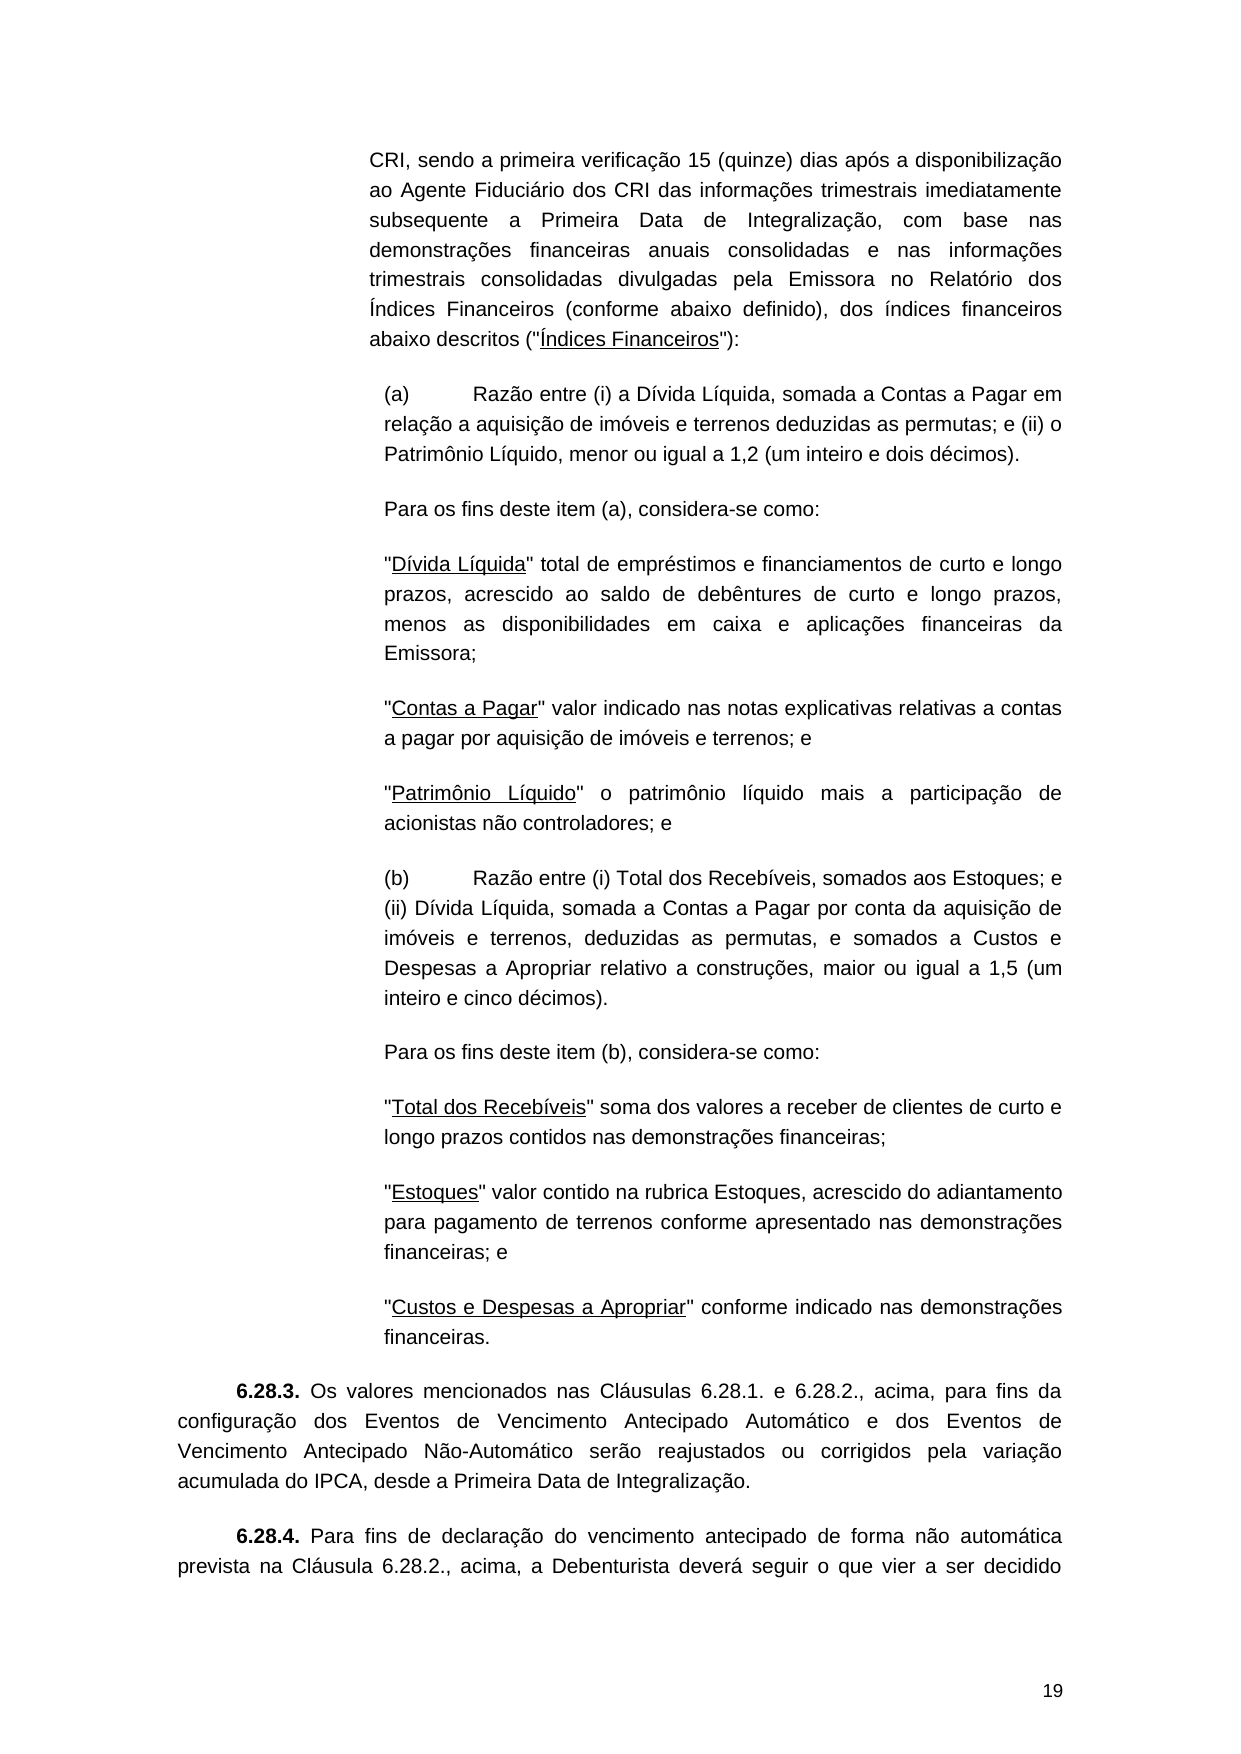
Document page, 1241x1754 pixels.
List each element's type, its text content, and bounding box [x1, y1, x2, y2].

list Para os fins deste item (a), considera-se como: [384, 497, 1063, 521]
list "Contas a Pagar" valor indicado nas notas explicativas relativas a contas a pagar por aquisição de imóveis e terrenos; e [384, 696, 1063, 750]
list "Custos e Despesas a Apropriar" conforme indicado nas demonstrações financeiras. [384, 1294, 1063, 1348]
list Para os fins deste item (b), considera-se como: [384, 1040, 1063, 1064]
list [177, 1524, 1063, 1578]
list Os valores mencionados nas Cláusulas 6.28.1. e 6.28.2., acima, para fins da configuração dos Eventos de Vencimento Antecipado Automático e dos Eventos de Vencimento Antecipado Não-Automático serão reajustados ou corrigidos pela variação acumulada do IPCA, desde a Primeira Data de Integralização. [177, 1379, 1063, 1493]
list (b) Razão entre (i) Total dos Recebíveis, somados aos Estoques; e (ii) Dívida Líquida, somada a Contas a Pagar por conta da aquisição de imóveis e terrenos, deduzidas as permutas, e somados a Custos e Despesas a Apropriar relativo a construções, maior ou igual a 1,5 (um inteiro e cinco décimos). [384, 866, 1063, 1009]
list "Dívida Líquida" total de empréstimos e financiamentos de curto e longo prazos, acrescido ao saldo de debêntures de curto e longo prazos, menos as disponibilidades em caixa e aplicações financeiras da Emissora; [384, 552, 1063, 665]
list (a) Razão entre (i) a Dívida Líquida, somada a Contas a Pagar em relação a aquisição de imóveis e terrenos deduzidas as permutas; e (ii) o Patrimônio Líquido, menor ou igual a 1,2 (um inteiro e dois décimos). [384, 382, 1063, 466]
list "Estoques" valor contido na rubrica Estoques, acrescido do adiantamento para pagamento de terrenos conforme apresentado nas demonstrações financeiras; e [384, 1180, 1063, 1264]
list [325, 148, 1063, 351]
list "Patrimônio Líquido" o patrimônio líquido mais a participação de acionistas não controladores; e [384, 781, 1063, 835]
list "Total dos Recebíveis" soma dos valores a receber de clientes de curto e longo prazos contidos nas demonstrações financeiras; [384, 1095, 1063, 1149]
